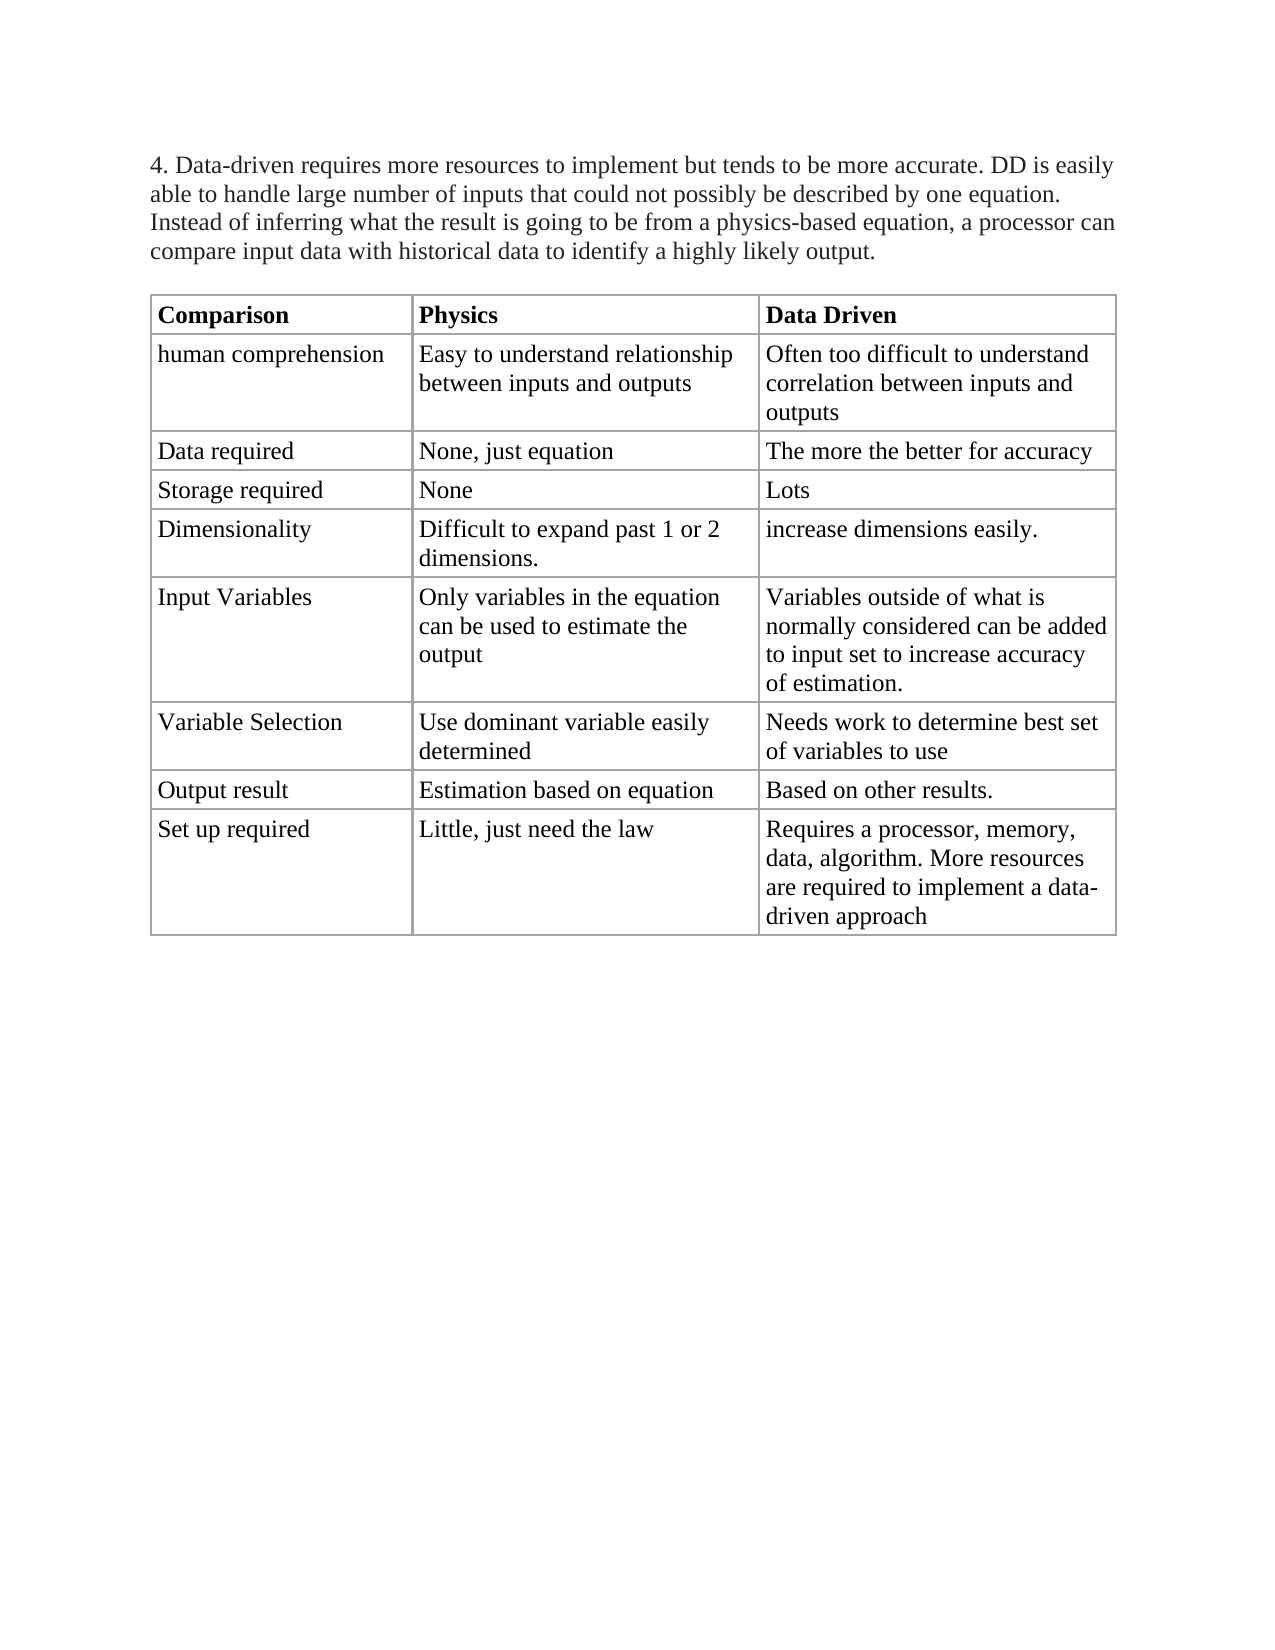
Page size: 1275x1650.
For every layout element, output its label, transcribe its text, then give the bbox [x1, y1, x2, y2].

table_cell Variable Selection [152, 703, 411, 769]
table_cell Data required [152, 432, 411, 469]
table_cell None, just equation [414, 432, 758, 469]
table_header Physics [414, 296, 758, 333]
table_cell Easy to understand relationship between inputs and outputs [414, 335, 758, 429]
table_cell None [414, 471, 758, 508]
table_cell Estimation based on equation [414, 771, 758, 808]
table_cell Dimensionality [152, 510, 411, 576]
table_cell Little, just need the law [414, 810, 758, 934]
table_cell Storage required [152, 471, 411, 508]
table_cell The more the better for accuracy [760, 432, 1115, 469]
text 4. Data-driven requires more resources to implement but tends to be more accurate. DD is easily able to handle large number of inputs that could not possibly be described by one equation. Instead of inferring what the result is going to be from a physics-based equation, a processor can compare input data with historical data to identify a highly likely output. [150, 150, 1125, 265]
table_header Comparison [152, 296, 411, 333]
table_cell Only variables in the equation can be used to estimate the output [414, 578, 758, 701]
table_cell Output result [152, 771, 411, 808]
table_cell Set up required [152, 810, 411, 934]
table_cell Lots [760, 471, 1115, 508]
table_cell Based on other results. [760, 771, 1115, 808]
table_cell Input Variables [152, 578, 411, 701]
table_cell Use dominant variable easily determined [414, 703, 758, 769]
table_header Data Driven [760, 296, 1115, 333]
table_cell Requires a processor, memory, data, algorithm. More resources are required to implement a data-driven approach [760, 810, 1115, 934]
table_cell Variables outside of what is normally considered can be added to input set to increase accuracy of estimation. [760, 578, 1115, 701]
table_cell Difficult to expand past 1 or 2 dimensions. [414, 510, 758, 576]
table_cell human comprehension [152, 335, 411, 429]
table_cell Often too difficult to understand correlation between inputs and outputs [760, 335, 1115, 429]
table_cell Needs work to determine best set of variables to use [760, 703, 1115, 769]
table_cell increase dimensions easily. [760, 510, 1115, 576]
